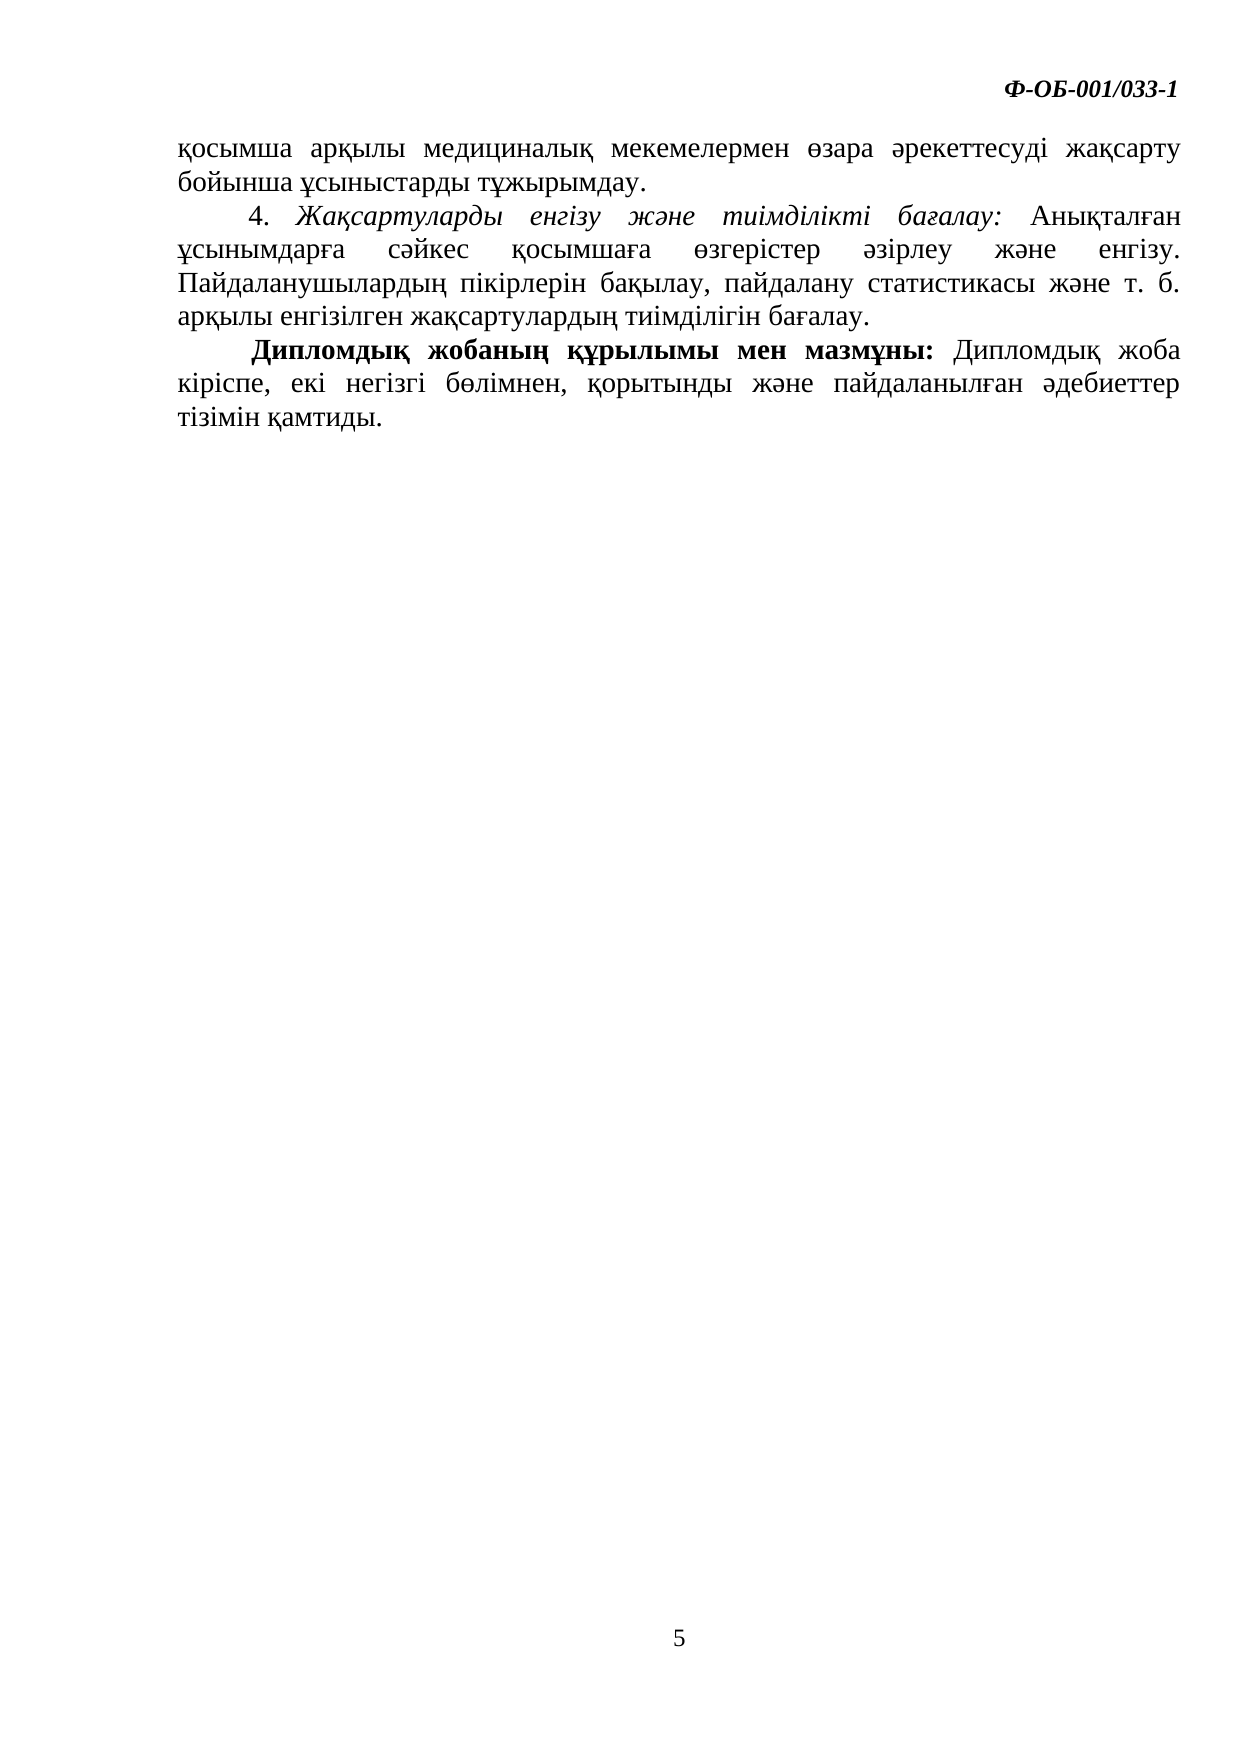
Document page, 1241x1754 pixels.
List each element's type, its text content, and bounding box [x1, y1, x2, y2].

list Жақсартуларды енгізу және тиімділікті бағалау: Анықталған ұсынымдарға сәйкес қосымшаға өзгерістер әзірлеу және енгізу. Пайдаланушылардың пікірлерін бақылау, пайдалану статистикасы және т. б. арқылы енгізілген жақсартулардың тиімділігін бағалау. [177, 198, 1181, 332]
text Дипломдық жобаның құрылымы мен мазмұны: Дипломдық жоба кіріспе, екі негізгі бөлімнен, қорытынды және пайдаланылған әдебиеттер тізімін қамтиды. [177, 332, 1181, 432]
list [177, 131, 1181, 198]
